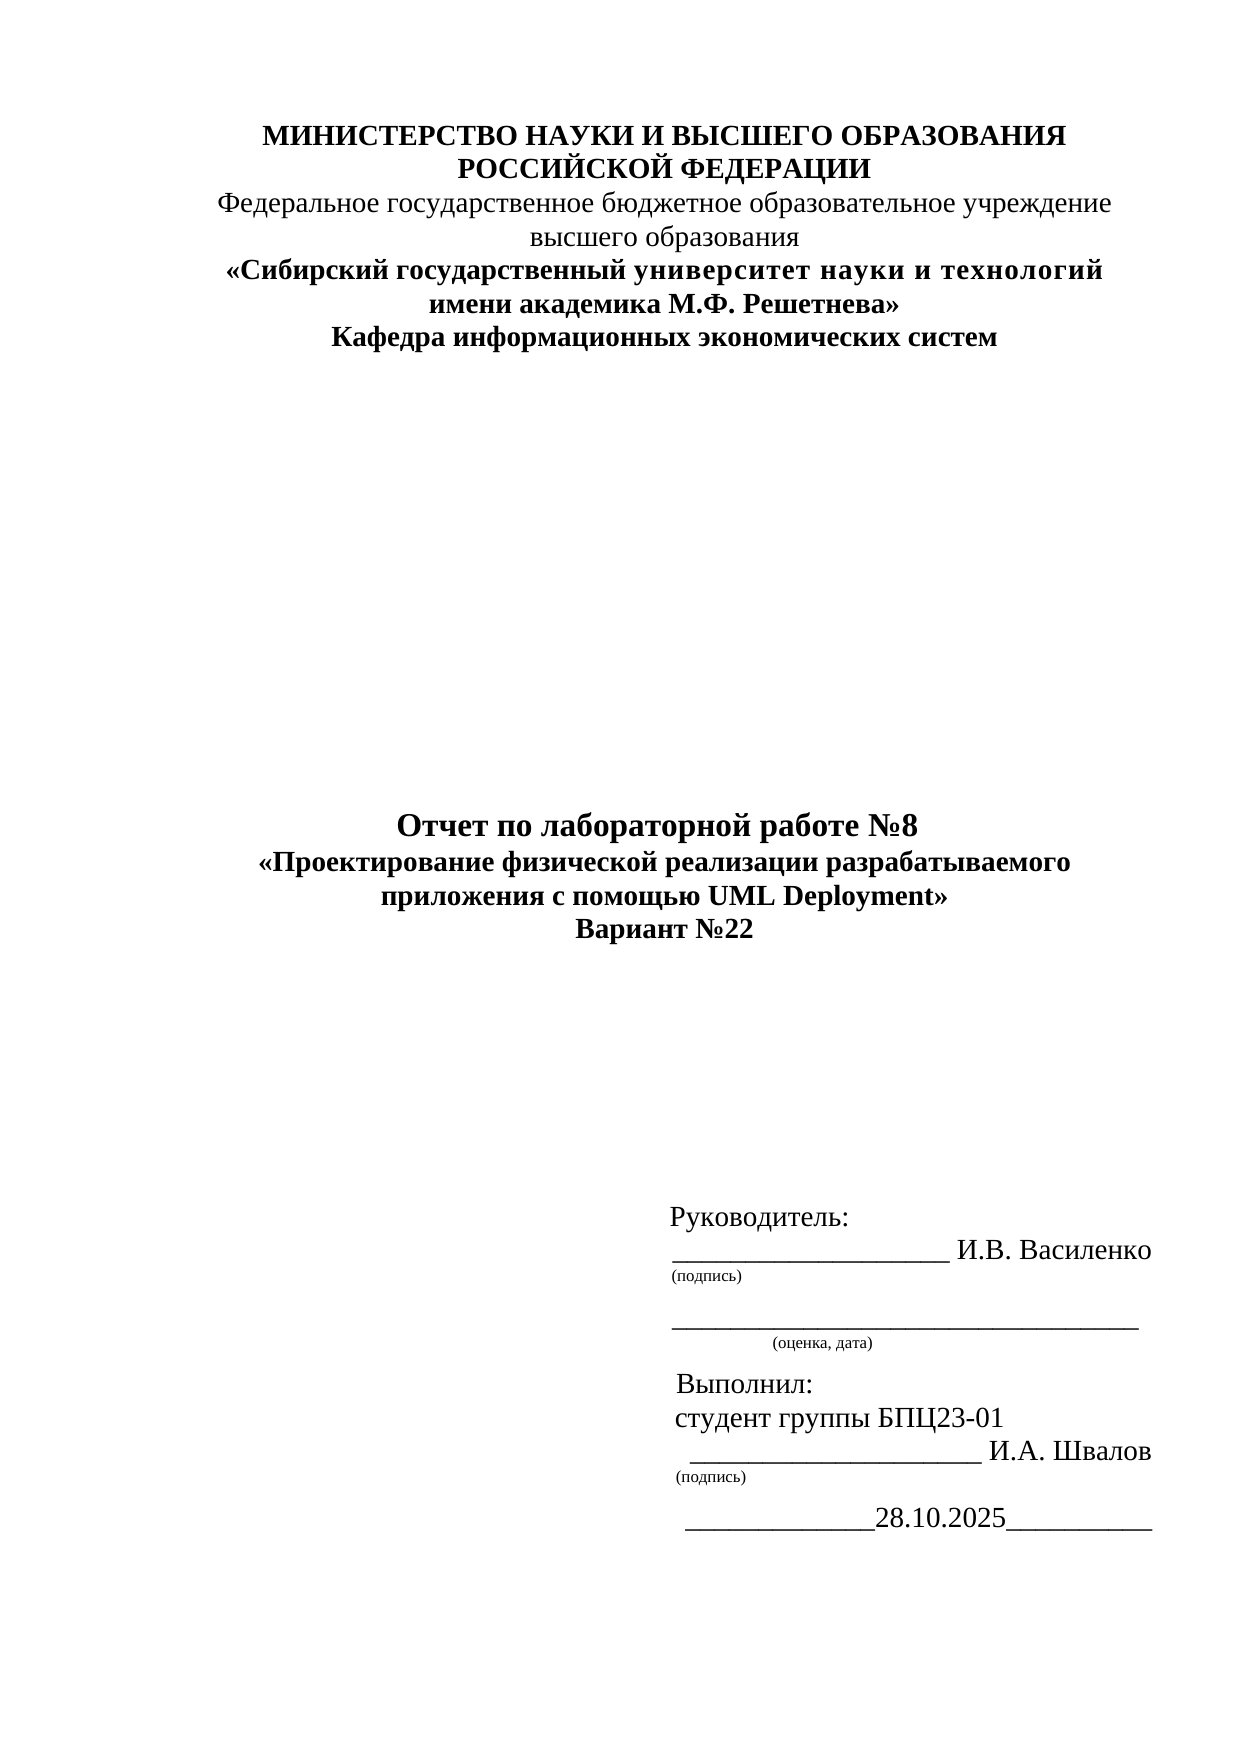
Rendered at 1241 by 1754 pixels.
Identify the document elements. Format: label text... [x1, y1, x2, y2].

text Федеральное государственное бюджетное образовательное учреждение высшего образования [177, 185, 1152, 252]
text ____________________ И.А. Швалов [177, 1433, 1152, 1467]
text МИНИСТЕРСТВО НАУКИ И ВЫСШЕГО ОБРАЗОВАНИЯ РОССИЙСКОЙ ФЕДЕРАЦИИ [177, 118, 1152, 185]
text ________________________________ [177, 1299, 1152, 1333]
text Руководитель: [177, 1199, 1152, 1232]
text «Проектирование физической реализации разрабатываемого приложения с помощью UML Deployment» Вариант №22 [177, 844, 1152, 945]
text _____________28.10.2025__________ [177, 1501, 1152, 1534]
text ___________________ И.В. Василенко [177, 1232, 1152, 1266]
text Выполнил: [177, 1366, 1152, 1400]
text Кафедра информационных экономических систем [177, 319, 1152, 353]
text (подпись) [177, 1266, 1152, 1299]
text (подпись) [177, 1467, 1152, 1501]
text имени академика М.Ф. Решетнева» [177, 286, 1152, 319]
text Отчет по лабораторной работе №8 [177, 806, 1137, 844]
text (оценка, дата) [177, 1333, 1152, 1366]
text «Сибирский государственный университет науки и технологий [177, 252, 1152, 286]
text студент группы БПЦ23-01 [177, 1400, 1152, 1433]
